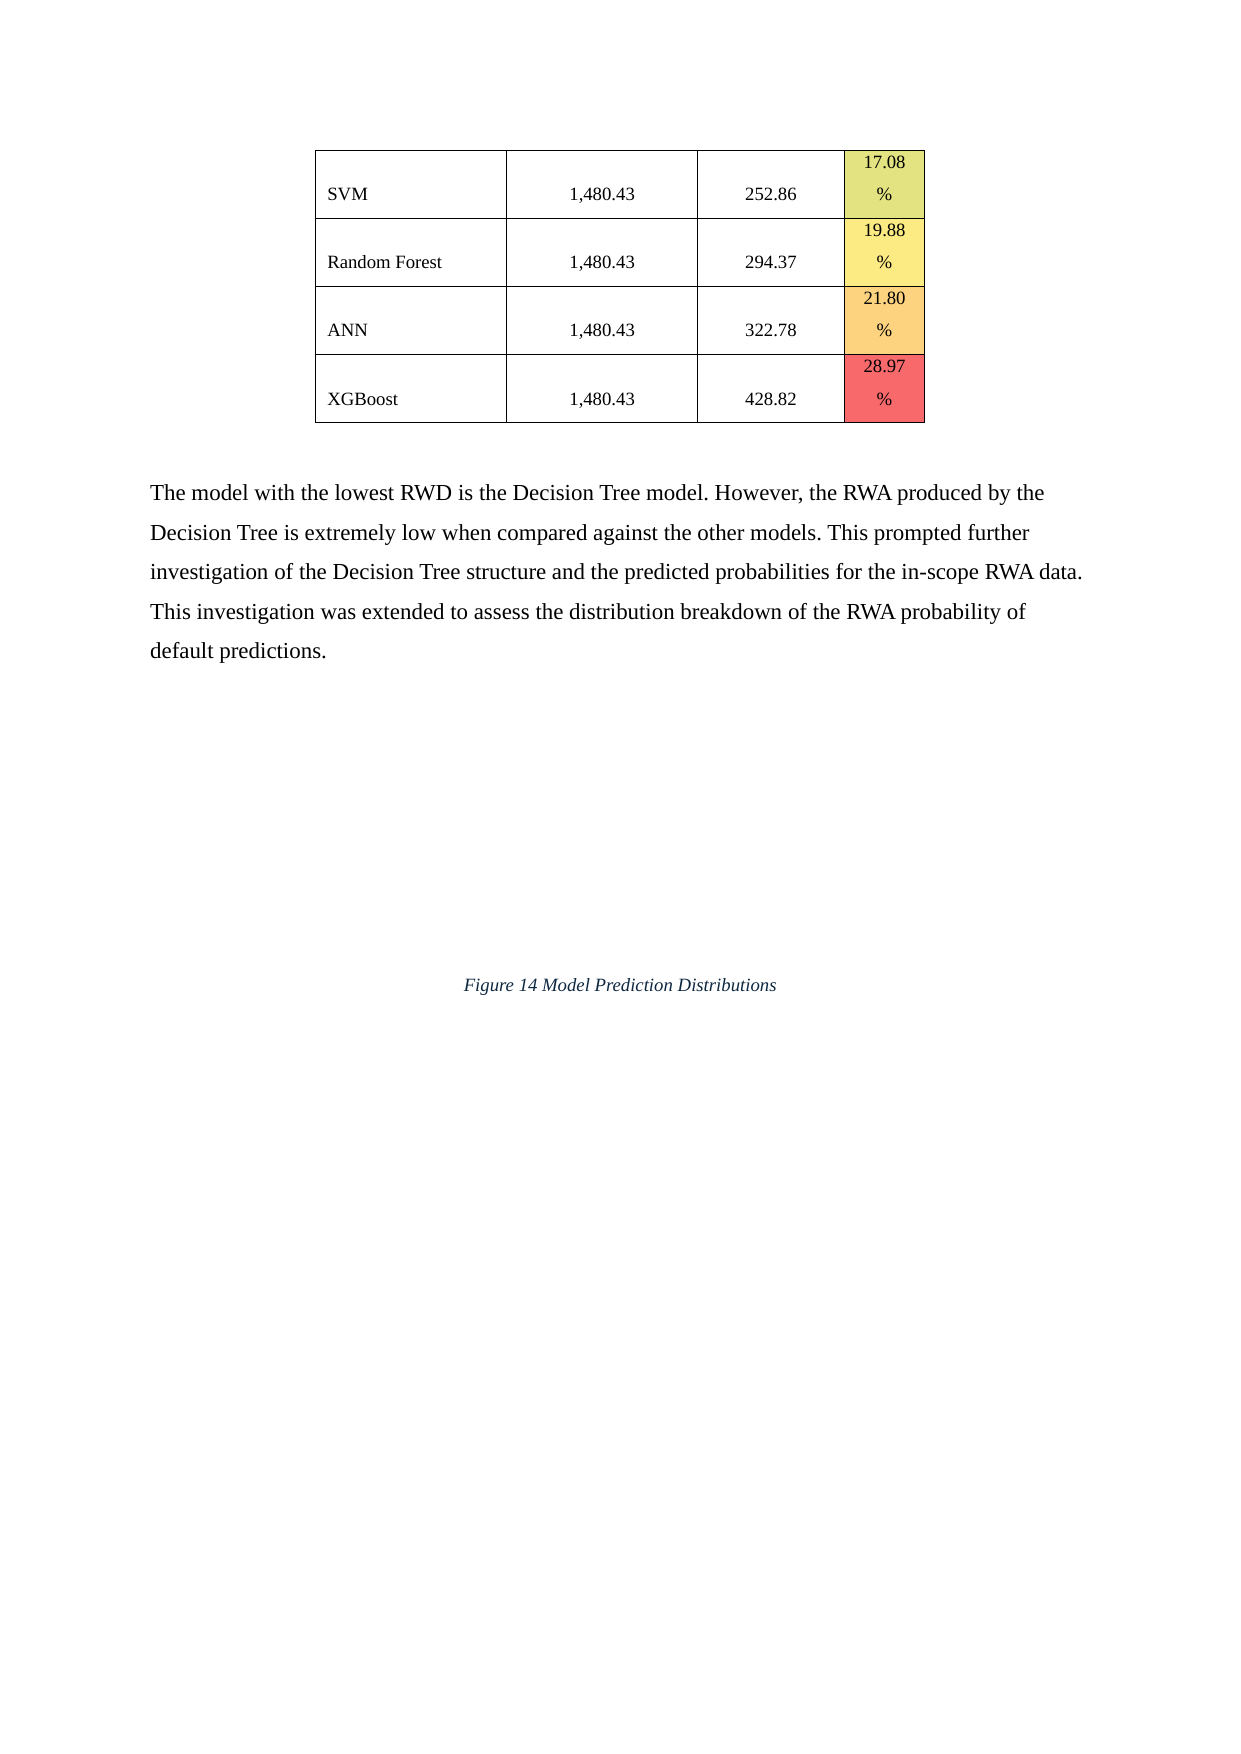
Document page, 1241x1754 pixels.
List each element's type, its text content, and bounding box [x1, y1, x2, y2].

table_cell ANN [316, 287, 506, 354]
table_cell 1,480.43 [507, 219, 697, 286]
table_cell Random Forest [316, 219, 506, 286]
table_cell 252.86 [698, 151, 844, 218]
table_cell 322.78 [698, 287, 844, 354]
table_cell 1,480.43 [507, 151, 697, 218]
table_cell 1,480.43 [507, 287, 697, 354]
table_cell 21.80% [845, 287, 924, 354]
table_cell 294.37 [698, 219, 844, 286]
table_cell 19.88% [845, 219, 924, 286]
table_cell XGBoost [316, 355, 506, 422]
text The model with the lowest RWD is the Decision Tree model. However, the RWA produced by the Decision Tree is extremely low when compared against the other models. This prompted further investigation of the Decision Tree structure and the predicted probabilities for the in-scope RWA data. This investigation was extended to assess the distribution breakdown of the RWA probability of default predictions. [150, 479, 1090, 663]
table_cell 28.97% [845, 355, 924, 422]
text Figure 14 Model Prediction Distributions [150, 974, 1090, 996]
table_cell 17.08% [845, 151, 924, 218]
table_cell 1,480.43 [507, 355, 697, 422]
table_cell SVM [316, 151, 506, 218]
table_cell 428.82 [698, 355, 844, 422]
